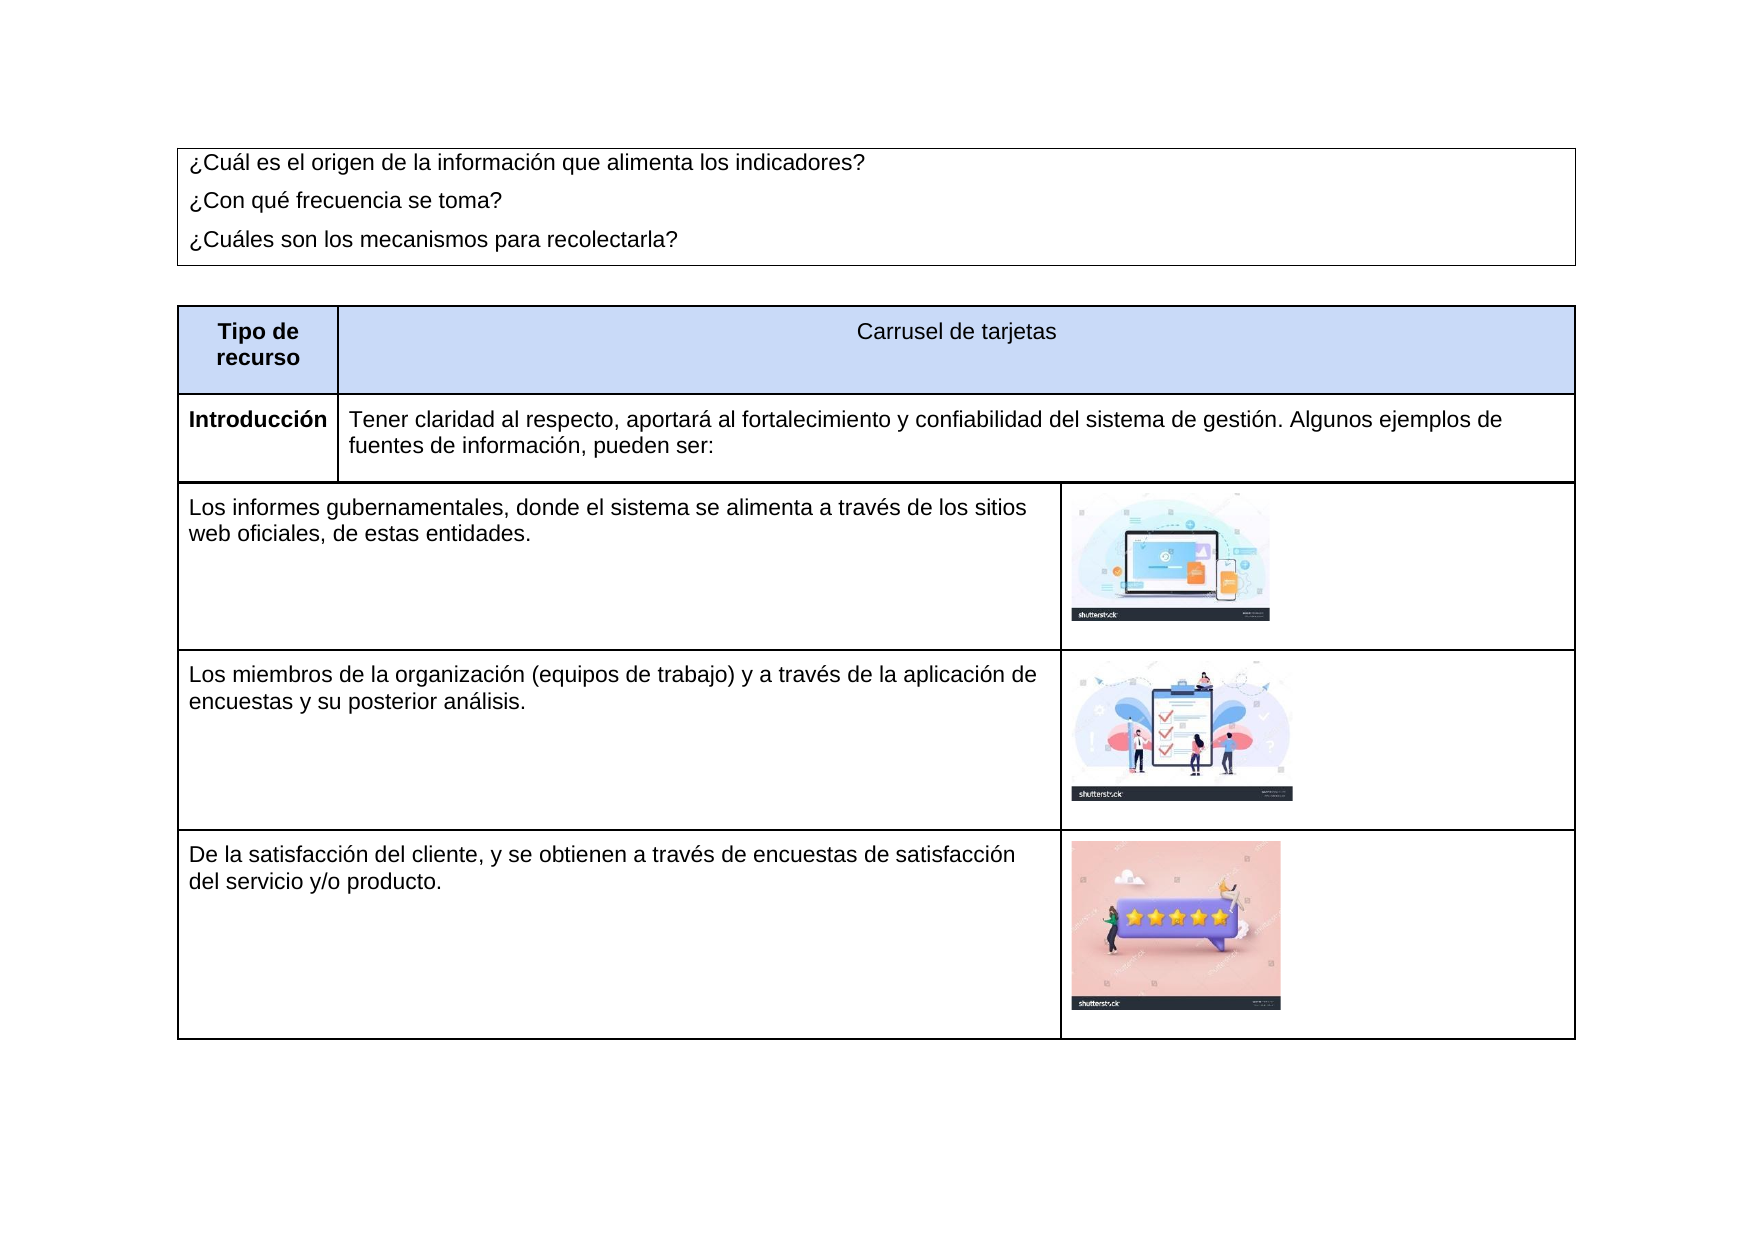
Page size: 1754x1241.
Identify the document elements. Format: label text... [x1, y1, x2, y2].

table_cell Los miembros de la organización (equipos de trabajo) y a través de la aplicación de encuestas y su posterior análisis. [179, 651, 1060, 829]
table_cell De la satisfacción del cliente, y se obtienen a través de encuestas de satisfacción del servicio y/o producto. [179, 831, 1060, 1037]
picture [1071, 493, 1270, 621]
table_header Tipo de recurso [179, 307, 337, 393]
table_cell Tener claridad al respecto, aportará al fortalecimiento y confiabilidad del sistema de gestión. Algunos ejemplos de fuentes de información, pueden ser: [339, 395, 1574, 481]
table_cell Introducción [179, 395, 337, 481]
table_cell Los informes gubernamentales, donde el sistema se alimenta a través de los sitios web oficiales, de estas entidades. [179, 484, 1060, 649]
table_header Carrusel de tarjetas [339, 307, 1574, 393]
table_cell [1062, 484, 1574, 649]
picture [1071, 661, 1293, 801]
picture [1071, 841, 1281, 1010]
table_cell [178, 149, 1575, 265]
table_cell [1062, 651, 1574, 829]
table_cell [1062, 831, 1574, 1037]
